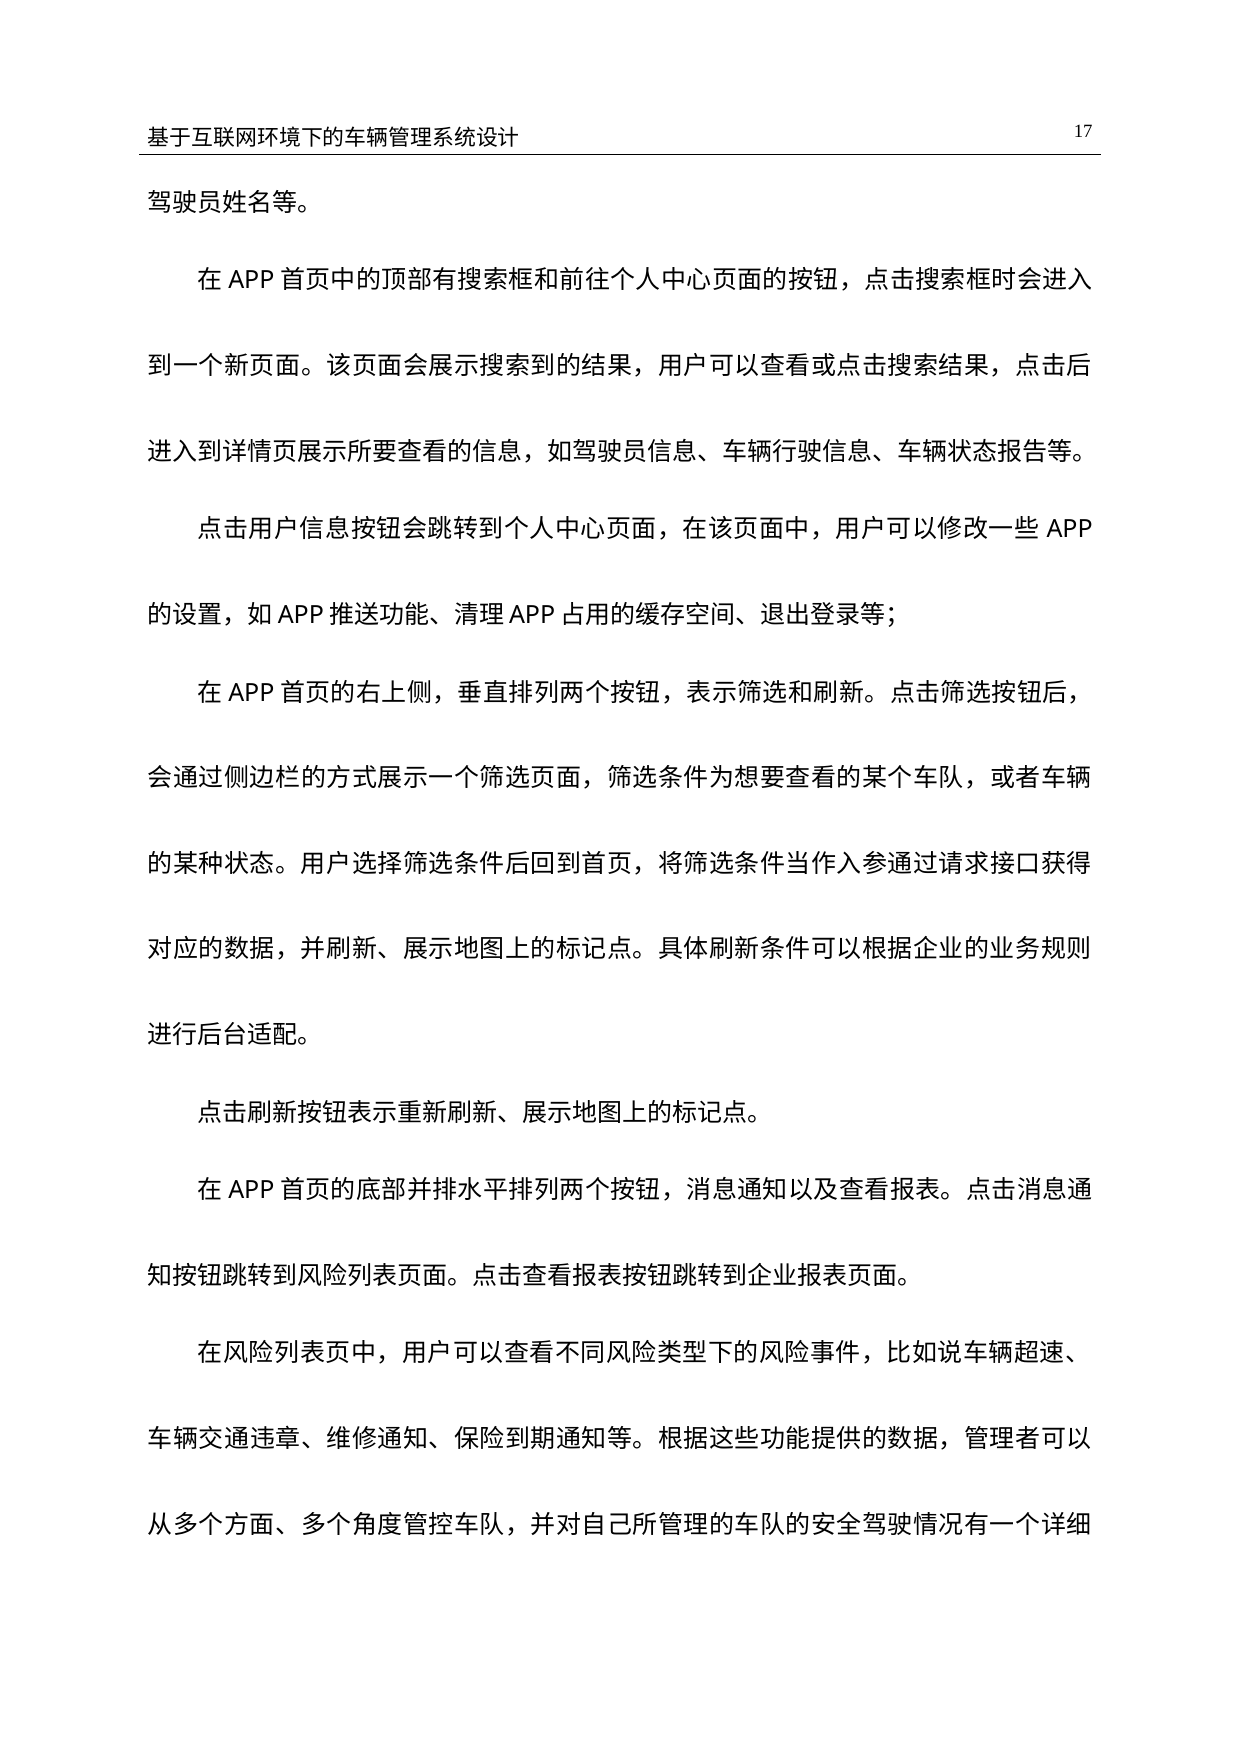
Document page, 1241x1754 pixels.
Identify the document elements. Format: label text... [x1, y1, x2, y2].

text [148, 1317, 1093, 1557]
text 在APP首页的底部并排水平排列两个按钮，消息通知以及查看报表。点击消息通知按钮跳转到风险列表页面。点击查看报表按钮跳转到企业报表页面。 [148, 1153, 1093, 1308]
text 在APP首页中的顶部有搜索框和前往个人中心页面的按钮，点击搜索框时会进入到一个新页面。该页面会展示搜索到的结果，用户可以查看或点击搜索结果，点击后进入到详情页展示所要查看的信息，如驾驶员信息、车辆行驶信息、车辆状态报告等。 [148, 244, 1093, 483]
text 点击用户信息按钮会跳转到个人中心页面，在该页面中，用户可以修改一些APP的设置，如APP推送功能、清理APP占用的缓存空间、退出登录等； [148, 493, 1093, 647]
text 在APP首页的右上侧，垂直排列两个按钮，表示筛选和刷新。点击筛选按钮后，会通过侧边栏的方式展示一个筛选页面，筛选条件为想要查看的某个车队，或者车辆的某种状态。用户选择筛选条件后回到首页，将筛选条件当作入参通过请求接口获得对应的数据，并刷新、展示地图上的标记点。具体刷新条件可以根据企业的业务规则进行后台适配。 [148, 656, 1093, 1067]
text 点击刷新按钮表示重新刷新、展示地图上的标记点。 [148, 1076, 1093, 1144]
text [148, 166, 1093, 235]
